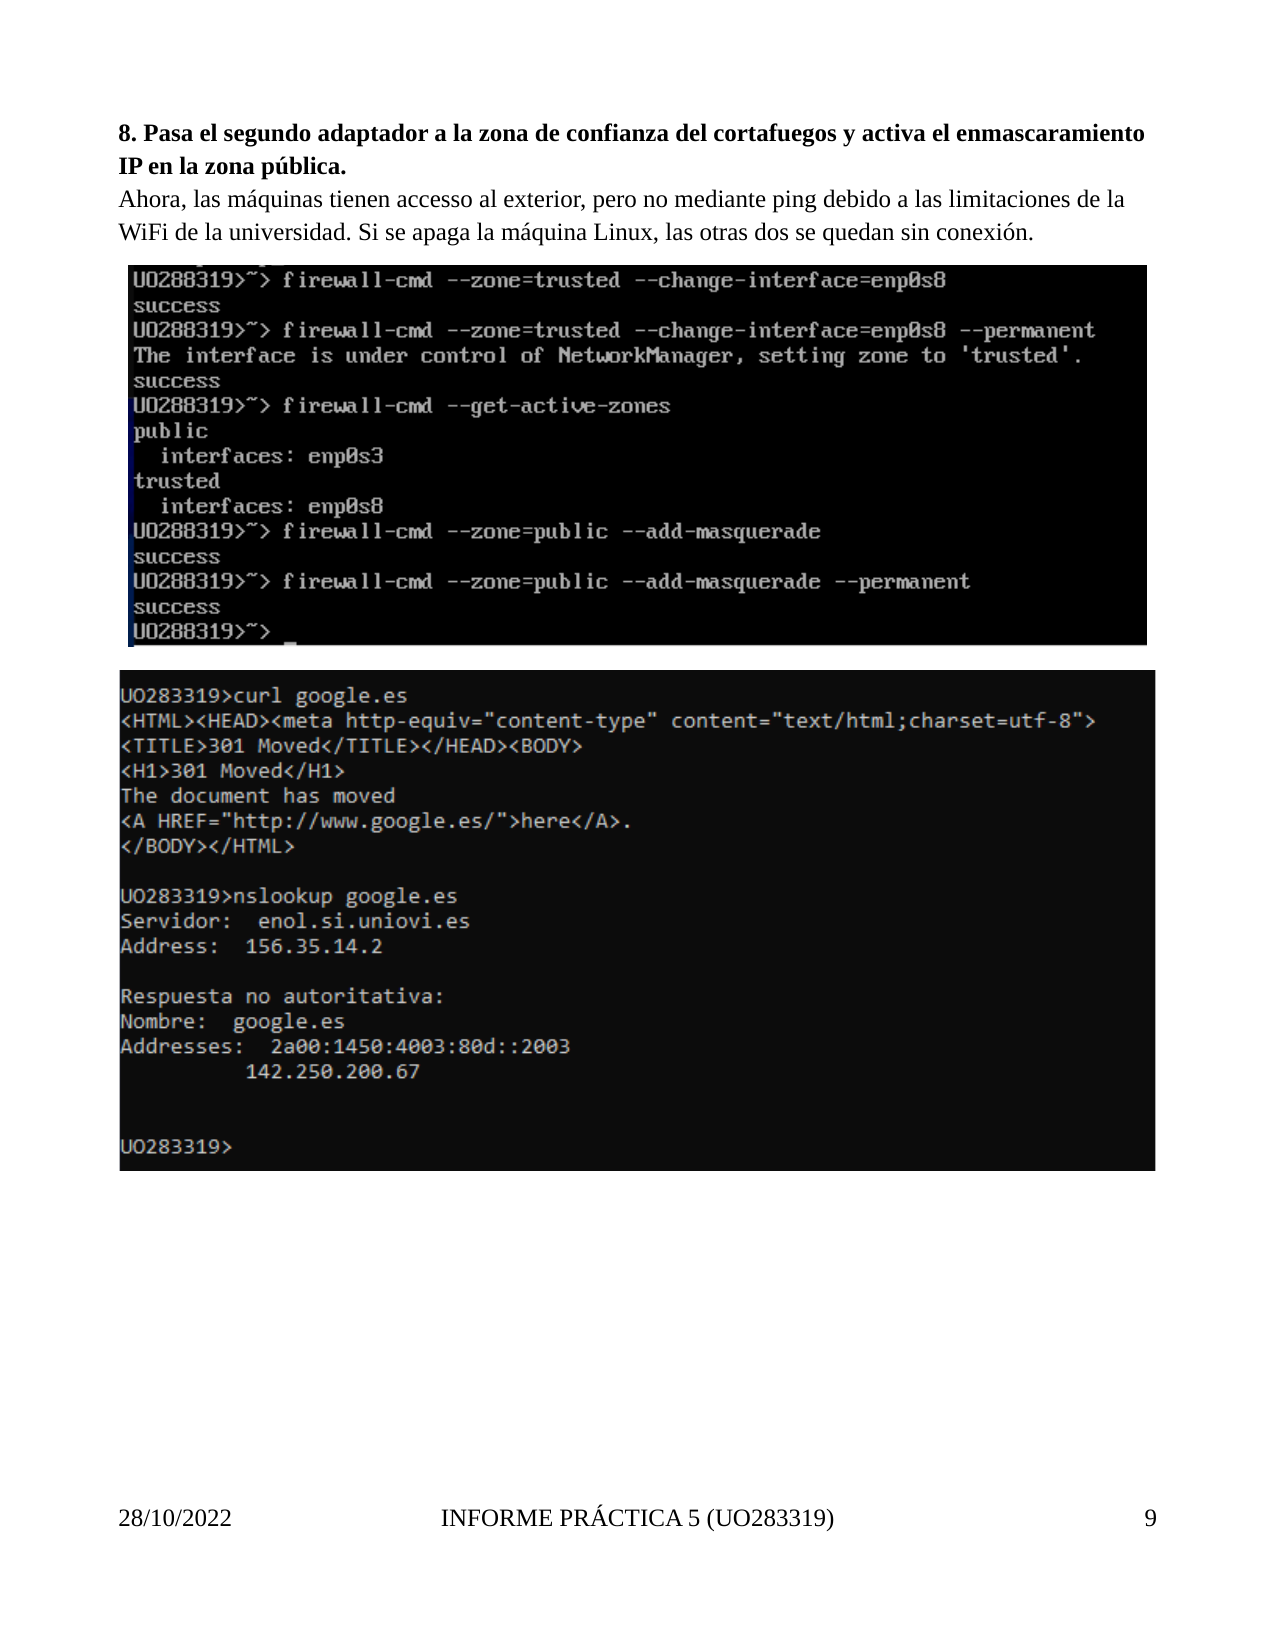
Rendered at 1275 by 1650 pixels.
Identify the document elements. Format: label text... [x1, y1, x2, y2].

picture [128, 265, 1147, 647]
picture [119, 670, 1156, 1171]
text 8. Pasa el segundo adaptador a la zona de confianza del cortafuegos y activa el enmascaramiento IP en la zona pública. Ahora, las máquinas tienen accesso al exterior, pero no mediante ping debido a las limitaciones de la WiFi de la universidad. Si se apaga la máquina Linux, las otras dos se quedan sin conexión. [118, 118, 1157, 246]
